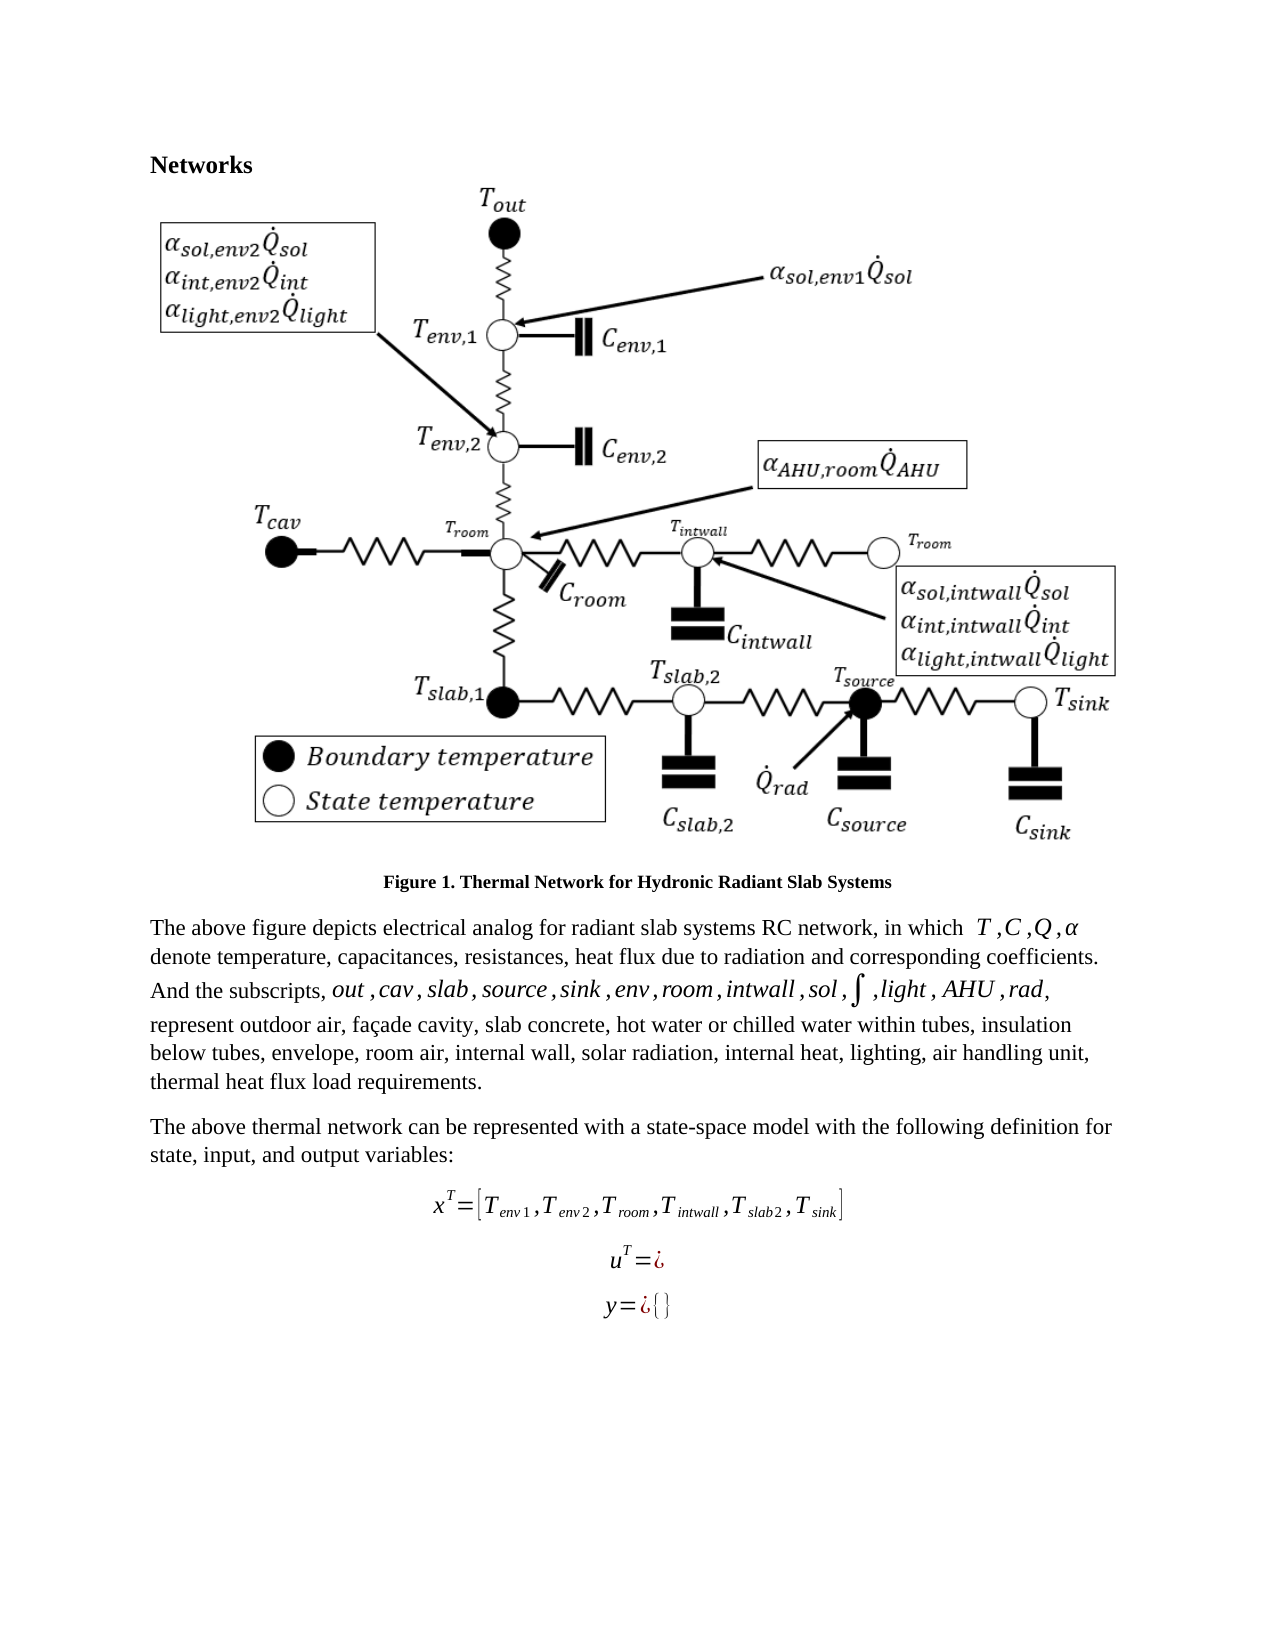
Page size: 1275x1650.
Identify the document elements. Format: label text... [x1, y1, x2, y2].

subtitle Networks [150, 150, 1125, 179]
picture [150, 181, 1125, 852]
text The above thermal network can be represented with a state-space model with the following definition for state, input, and output variables: [150, 1113, 1125, 1168]
text Figure 1. Thermal Network for Hydronic Radiant Slab Systems [150, 871, 1125, 892]
text The above figure depicts electrical analog for radiant slab systems RC network, in which denote temperature, capacitances, resistances, heat flux due to radiation and corresponding coefficients. And the subscripts, , represent outdoor air, façade cavity, slab concrete, hot water or chilled water within tubes, insulation below tubes, envelope, room air, internal wall, solar radiation, internal heat, lighting, air handling unit, thermal heat flux load requirements. [150, 913, 1125, 1094]
